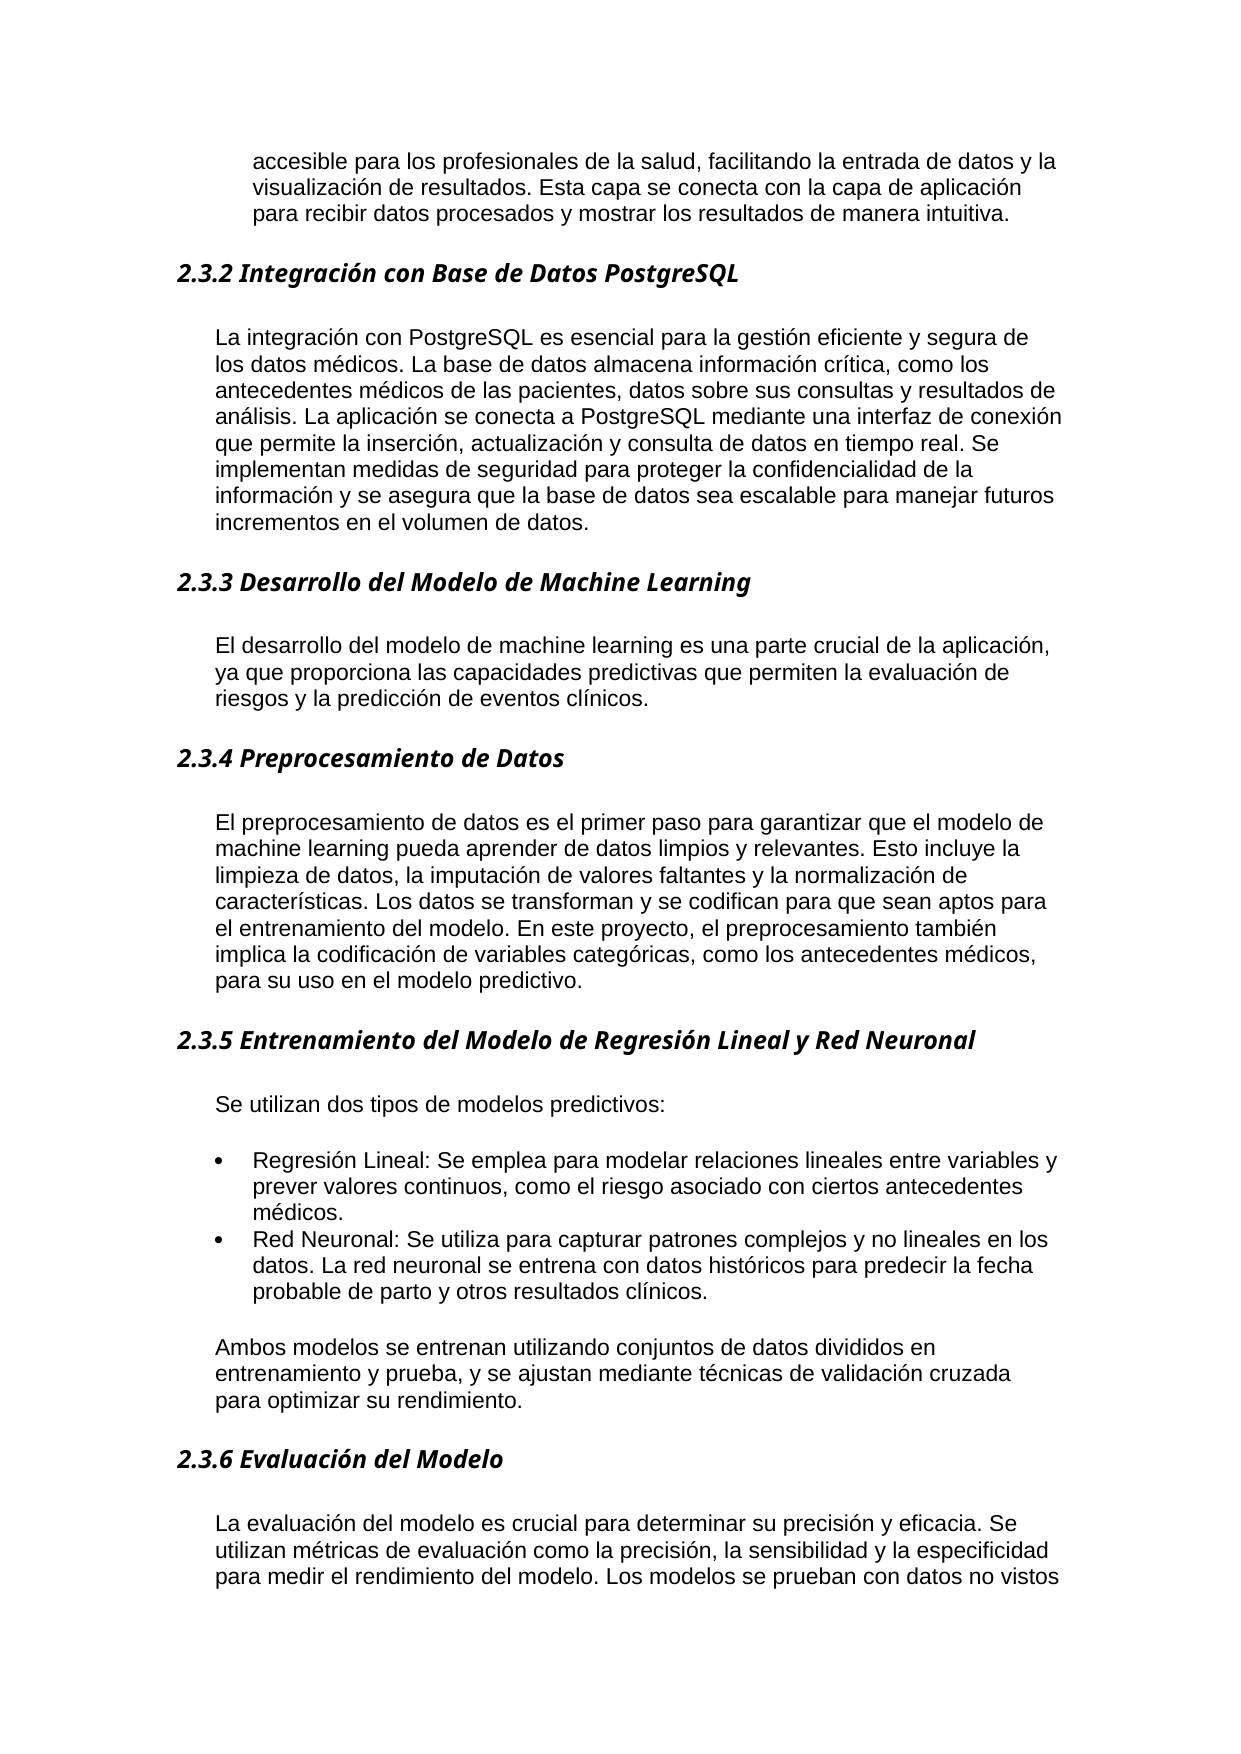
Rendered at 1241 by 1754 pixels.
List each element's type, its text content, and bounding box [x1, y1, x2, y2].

list Red Neuronal: Se utiliza para capturar patrones complejos y no lineales en los datos. La red neuronal se entrena con datos históricos para predecir la fecha probable de parto y otros resultados clínicos. [215, 1226, 1063, 1305]
subtitle 2.3.2 Integración con Base de Datos PostgreSQL [177, 256, 1063, 290]
subtitle 2.3.4 Preprocesamiento de Datos [177, 741, 1063, 775]
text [215, 1510, 1063, 1589]
subtitle 2.3.6 Evaluación del Modelo [177, 1442, 1063, 1476]
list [215, 148, 1063, 227]
text Se utilizan dos tipos de modelos predictivos: [215, 1091, 1063, 1117]
text La integración con PostgreSQL es esencial para la gestión eficiente y segura de los datos médicos. La base de datos almacena información crítica, como los antecedentes médicos de las pacientes, datos sobre sus consultas y resultados de análisis. La aplicación se conecta a PostgreSQL mediante una interfaz de conexión que permite la inserción, actualización y consulta de datos en tiempo real. Se implementan medidas de seguridad para proteger la confidencialidad de la información y se asegura que la base de datos sea escalable para manejar futuros incrementos en el volumen de datos. [215, 324, 1063, 535]
subtitle 2.3.5 Entrenamiento del Modelo de Regresión Lineal y Red Neuronal [177, 1023, 1063, 1057]
text El desarrollo del modelo de machine learning es una parte crucial de la aplicación, ya que proporciona las capacidades predictivas que permiten la evaluación de riesgos y la predicción de eventos clínicos. [215, 632, 1063, 712]
list Regresión Lineal: Se emplea para modelar relaciones lineales entre variables y prever valores continuos, como el riesgo asociado con ciertos antecedentes médicos. [215, 1147, 1063, 1226]
subtitle 2.3.3 Desarrollo del Modelo de Machine Learning [177, 564, 1063, 598]
text El preprocesamiento de datos es el primer paso para garantizar que el modelo de machine learning pueda aprender de datos limpios y relevantes. Esto incluye la limpieza de datos, la imputación de valores faltantes y la normalización de características. Los datos se transforman y se codifican para que sean aptos para el entrenamiento del modelo. En este proyecto, el preprocesamiento también implica la codificación de variables categóricas, como los antecedentes médicos, para su uso en el modelo predictivo. [215, 809, 1063, 993]
text Ambos modelos se entrenan utilizando conjuntos de datos divididos en entrenamiento y prueba, y se ajustan mediante técnicas de validación cruzada para optimizar su rendimiento. [215, 1334, 1063, 1413]
